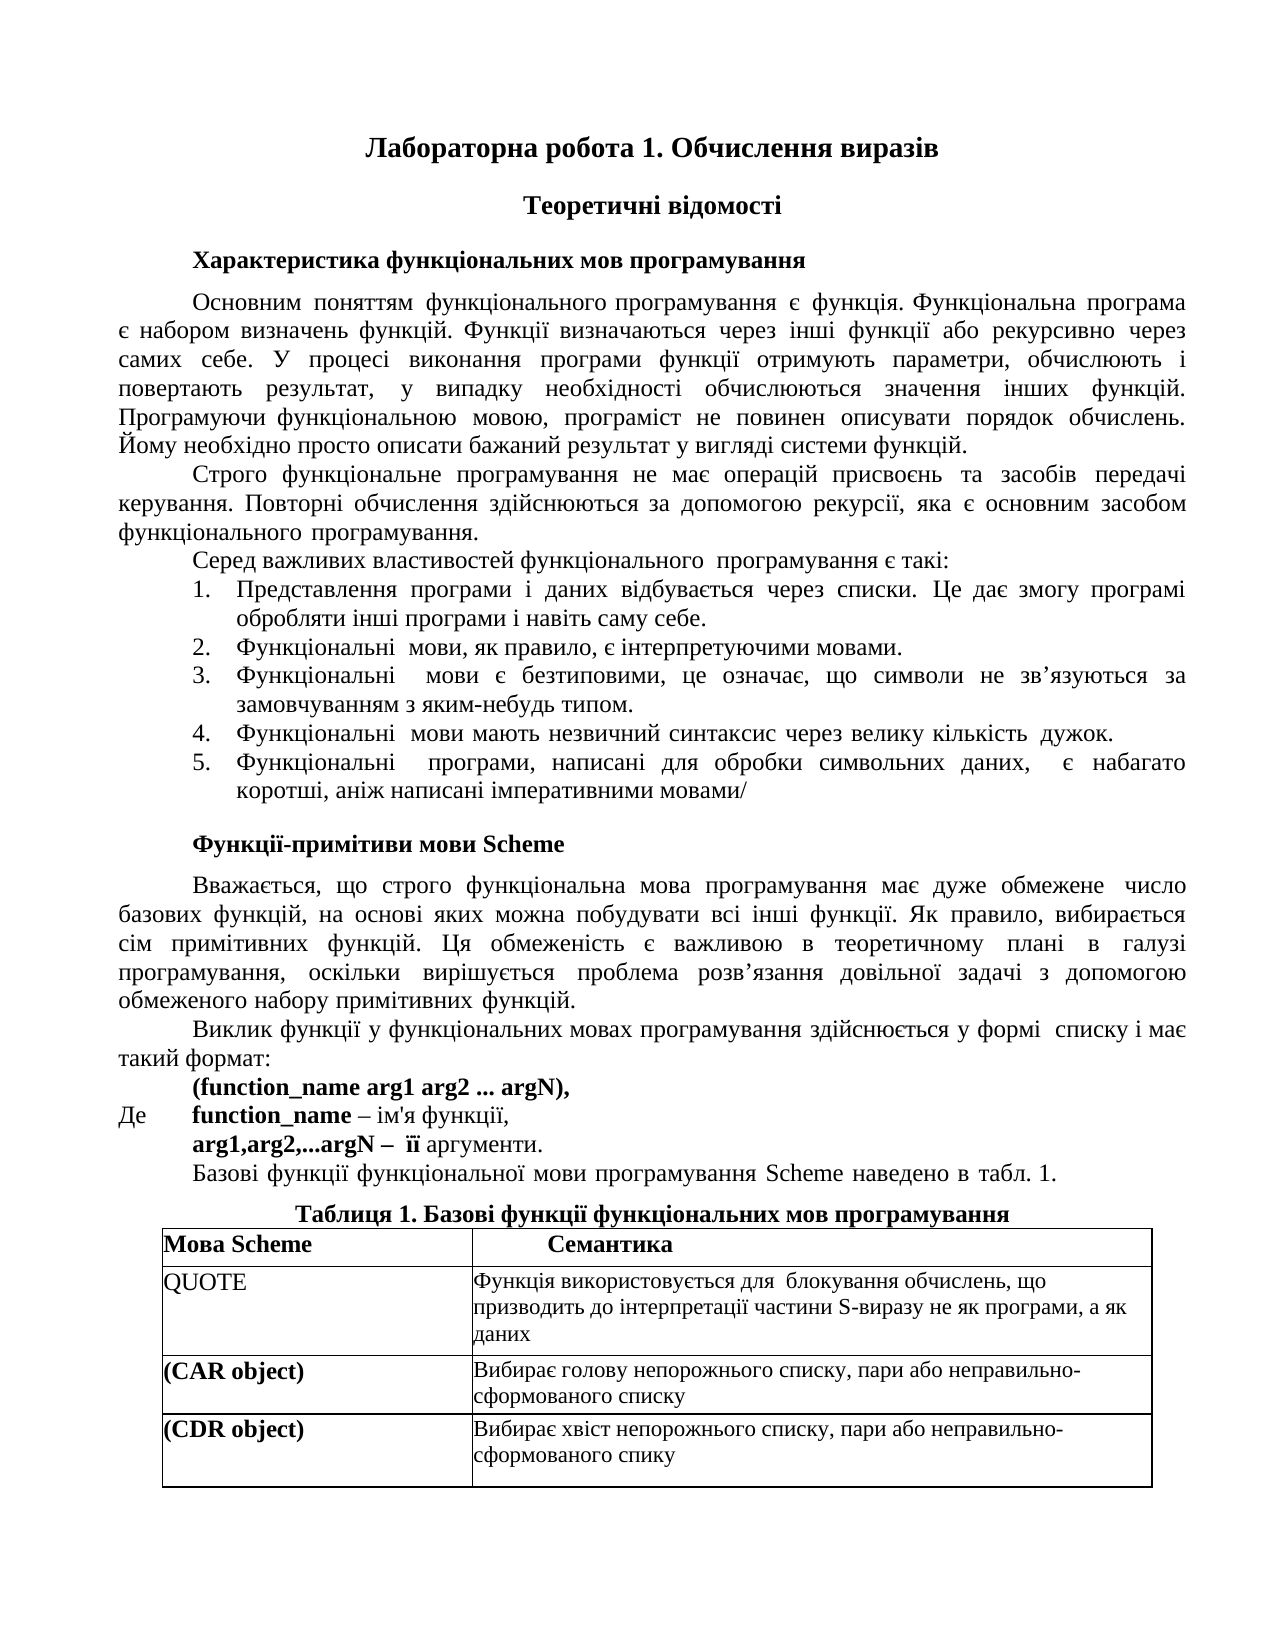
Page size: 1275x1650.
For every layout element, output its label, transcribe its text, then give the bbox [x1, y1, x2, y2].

text Вважається, що строго функціональна мова програмування має дуже обмежене число базових функцій, на основі яких можна побудувати всі інші функції. Як правило, вибирається сім примітивних функцій. Ця обмеженість є важливою в теоретичному плані в галузі програмування, оскільки вирішується проблема розв’язання довільної задачі з допомогою обмеженого набору примітивних функцій. [118, 870, 1186, 1014]
text Виклик функцiї у функціональних мовах програмування здійснюється у формі списку і має такий формат: [118, 1014, 1186, 1072]
subtitle Теоретичні відомості [118, 189, 1186, 220]
table_cell Вибирає хвiст непорожнього списку, пари або неправильно-сформованого спику [473, 1415, 1151, 1486]
list Функціональні мови, як правило, є інтерпретуючими мовами. [192, 632, 1186, 660]
text Строго функціональне програмування не має операцій присвоєнь та засобів передачі керування. Повторні обчислення здійснюються за допомогою рекурсії, яка є основним засобом функціонального програмування. [118, 459, 1186, 545]
list Функціональні програми, написані для обробки символьних даних, є набагато коротші, аніж написані імперативними мовами/ [192, 747, 1186, 804]
text (function_name arg1 arg2 ... argN), [118, 1072, 1186, 1100]
list Функціональні мови є безтиповими, це означає, що символи не зв’язуються за замовчуванням з яким-небудь типом. [192, 660, 1186, 718]
text Основним поняттям функціонального програмування є функція. Функціональна програма є набором визначень функцій. Функції визначаються через інші функції або рекурсивно через самих себе. У процесі виконання програми функції отримують параметри, обчислюють і повертають результат, у випадку необхідності обчислюються значення інших функцій. Програмуючи функціональною мовою, програміст не повинен описувати порядок обчислень. Йому необхідно просто описати бажаний результат у вигляді системи функцій. [118, 287, 1186, 459]
table_cell (CAR object) [163, 1356, 472, 1413]
table_cell Функція використовується для блокування обчислень, що призводить до інтерпретації частини S-виразу не як програми, а як даних [473, 1267, 1151, 1354]
subtitle Функції-примітиви мови Scheme [118, 829, 1186, 858]
table_header Семантика [473, 1229, 1151, 1266]
text arg1,arg2,...argN – її аргументи. [118, 1129, 1186, 1158]
table_header Мова Scheme [163, 1229, 472, 1266]
subtitle Лабораторна робота 1. Обчислення виразів [118, 131, 1186, 164]
table_cell QUOTE [163, 1267, 472, 1354]
table_cell Вибирає голову непорожнього списку, пари або неправильно-сформованого списку [473, 1356, 1151, 1413]
text Серед важливих властивостей функціонального програмування є такі: [118, 545, 1186, 574]
list Представлення програми і даних відбувається через списки. Це дає змогу програмі обробляти інші програми і навіть саму себе. [192, 574, 1186, 632]
table_cell (CDR object) [163, 1415, 472, 1486]
text Де function_name – iм'я функцiї, [118, 1100, 1186, 1129]
subtitle Характеристика функціональних мов програмування [118, 245, 1186, 274]
text Базові функції функціональної мови програмування Scheme наведено в табл. 1. [118, 1158, 1186, 1187]
text Таблиця 1. Базові функції функціональних мов програмування [118, 1199, 1186, 1228]
list Функціональні мови мають незвичний синтаксис через велику кількість дужок. [192, 718, 1186, 747]
